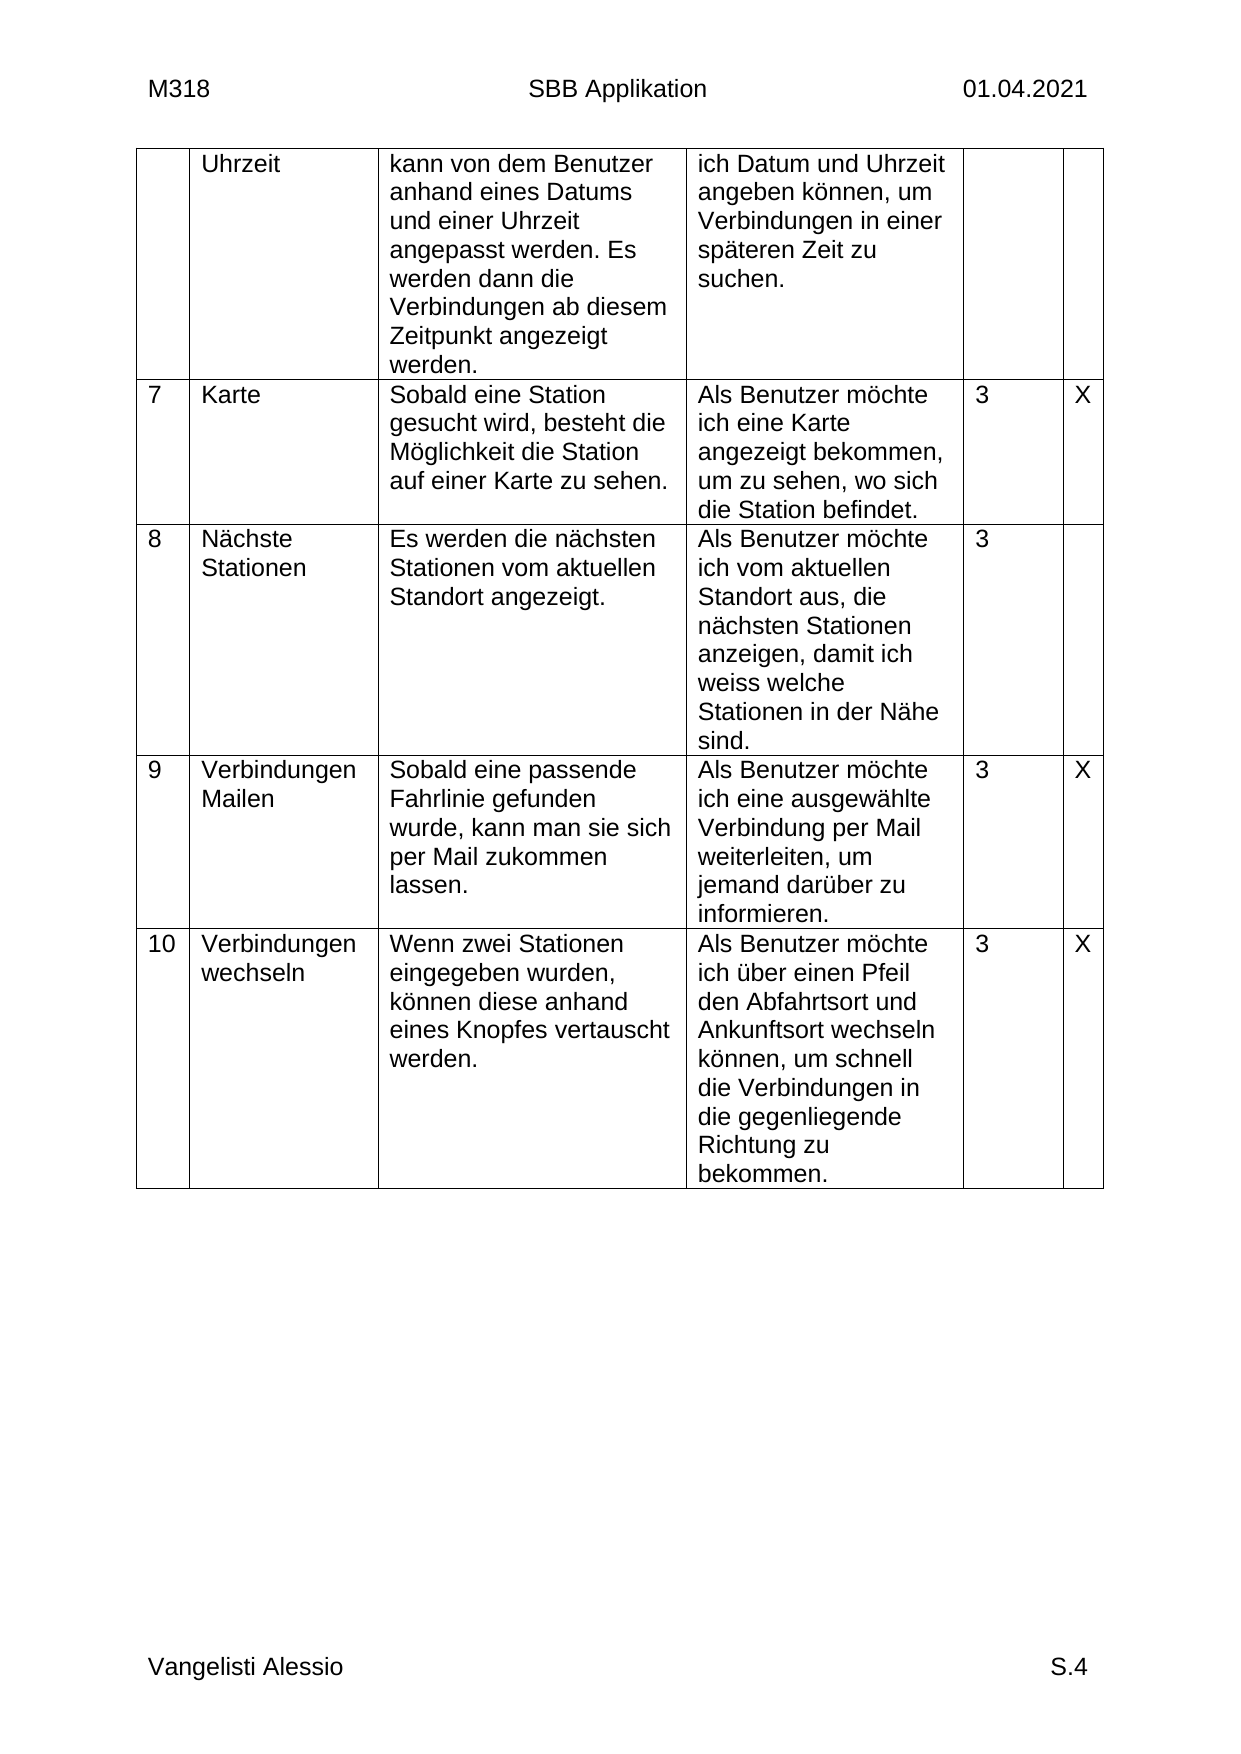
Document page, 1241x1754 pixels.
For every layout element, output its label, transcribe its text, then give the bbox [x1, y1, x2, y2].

table_cell Datum und Uhrzeit [190, 149, 378, 379]
table_cell Verbindungen wechseln [190, 929, 378, 1188]
table_cell 2 [964, 149, 1063, 379]
table_cell Als Benutzer möchte ich eine ausgewählte Verbindung per Mail weiterleiten, um jemand darüber zu informieren. [687, 756, 963, 928]
table_cell Verbindungen Mailen [190, 756, 378, 928]
table_cell [1064, 525, 1103, 754]
table_cell Sobald eine passende Fahrlinie gefunden wurde, kann man sie sich per Mail zukommen lassen. [379, 756, 686, 928]
table_cell Es werden die nächsten Stationen vom aktuellen Standort angezeigt. [379, 525, 686, 754]
table_cell 9 [137, 756, 189, 928]
table_cell Wenn zwei Stationen eingegeben wurden, können diese anhand eines Knopfes vertauscht werden. [379, 929, 686, 1188]
table_cell Nächste Stationen [190, 525, 378, 754]
table_cell 3 [964, 525, 1063, 754]
table_cell Sobald eine Station gesucht wird, besteht die Möglichkeit die Station auf einer Karte zu sehen. [379, 380, 686, 523]
table_cell [1064, 149, 1103, 379]
table_cell Als Benutzer möchte ich vom aktuellen Standort aus, die nächsten Stationen anzeigen, damit ich weiss welche Stationen in der Nähe sind. [687, 525, 963, 754]
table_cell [687, 149, 963, 379]
table_cell X [1064, 929, 1103, 1188]
table_cell X [1064, 380, 1103, 523]
table_cell Karte [190, 380, 378, 523]
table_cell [379, 149, 686, 379]
table_cell X [1064, 756, 1103, 928]
table_cell 6 [137, 149, 189, 379]
table_cell 8 [137, 525, 189, 754]
table_cell 3 [964, 756, 1063, 928]
table_cell Als Benutzer möchte ich über einen Pfeil den Abfahrtsort und Ankunftsort wechseln können, um schnell die Verbindungen in die gegenliegende Richtung zu bekommen. [687, 929, 963, 1188]
table_cell 3 [964, 929, 1063, 1188]
table_cell 10 [137, 929, 189, 1188]
table_cell Als Benutzer möchte ich eine Karte angezeigt bekommen, um zu sehen, wo sich die Station befindet. [687, 380, 963, 523]
table_cell 7 [137, 380, 189, 523]
table_cell 3 [964, 380, 1063, 523]
